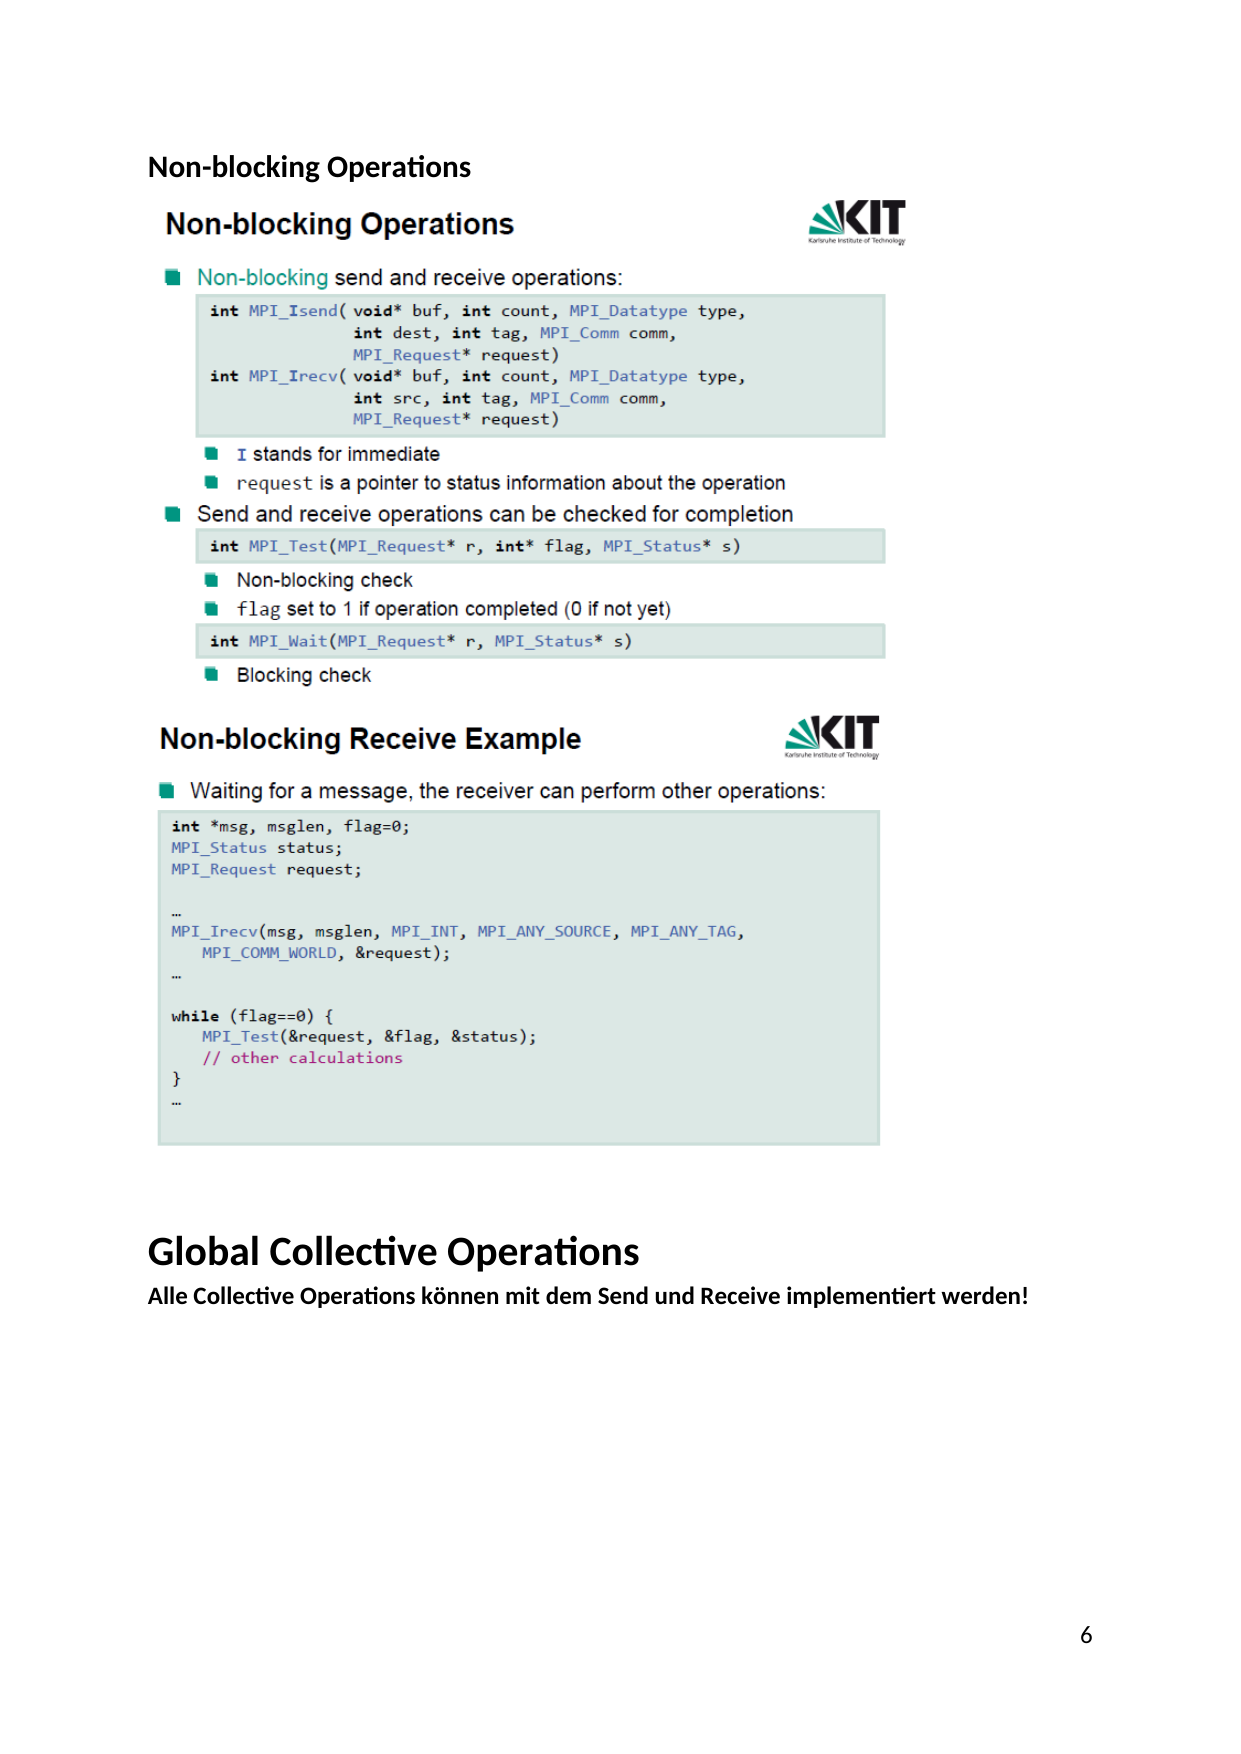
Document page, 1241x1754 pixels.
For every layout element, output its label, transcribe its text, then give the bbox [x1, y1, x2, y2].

subtitle Non-blocking Operations [148, 148, 1093, 186]
picture [147, 705, 892, 1165]
picture [147, 188, 911, 704]
text Alle Collective Operations können mit dem Send und Receive implementiert werden! [148, 1280, 1093, 1311]
subtitle Global Collective Operations [148, 1225, 1093, 1276]
